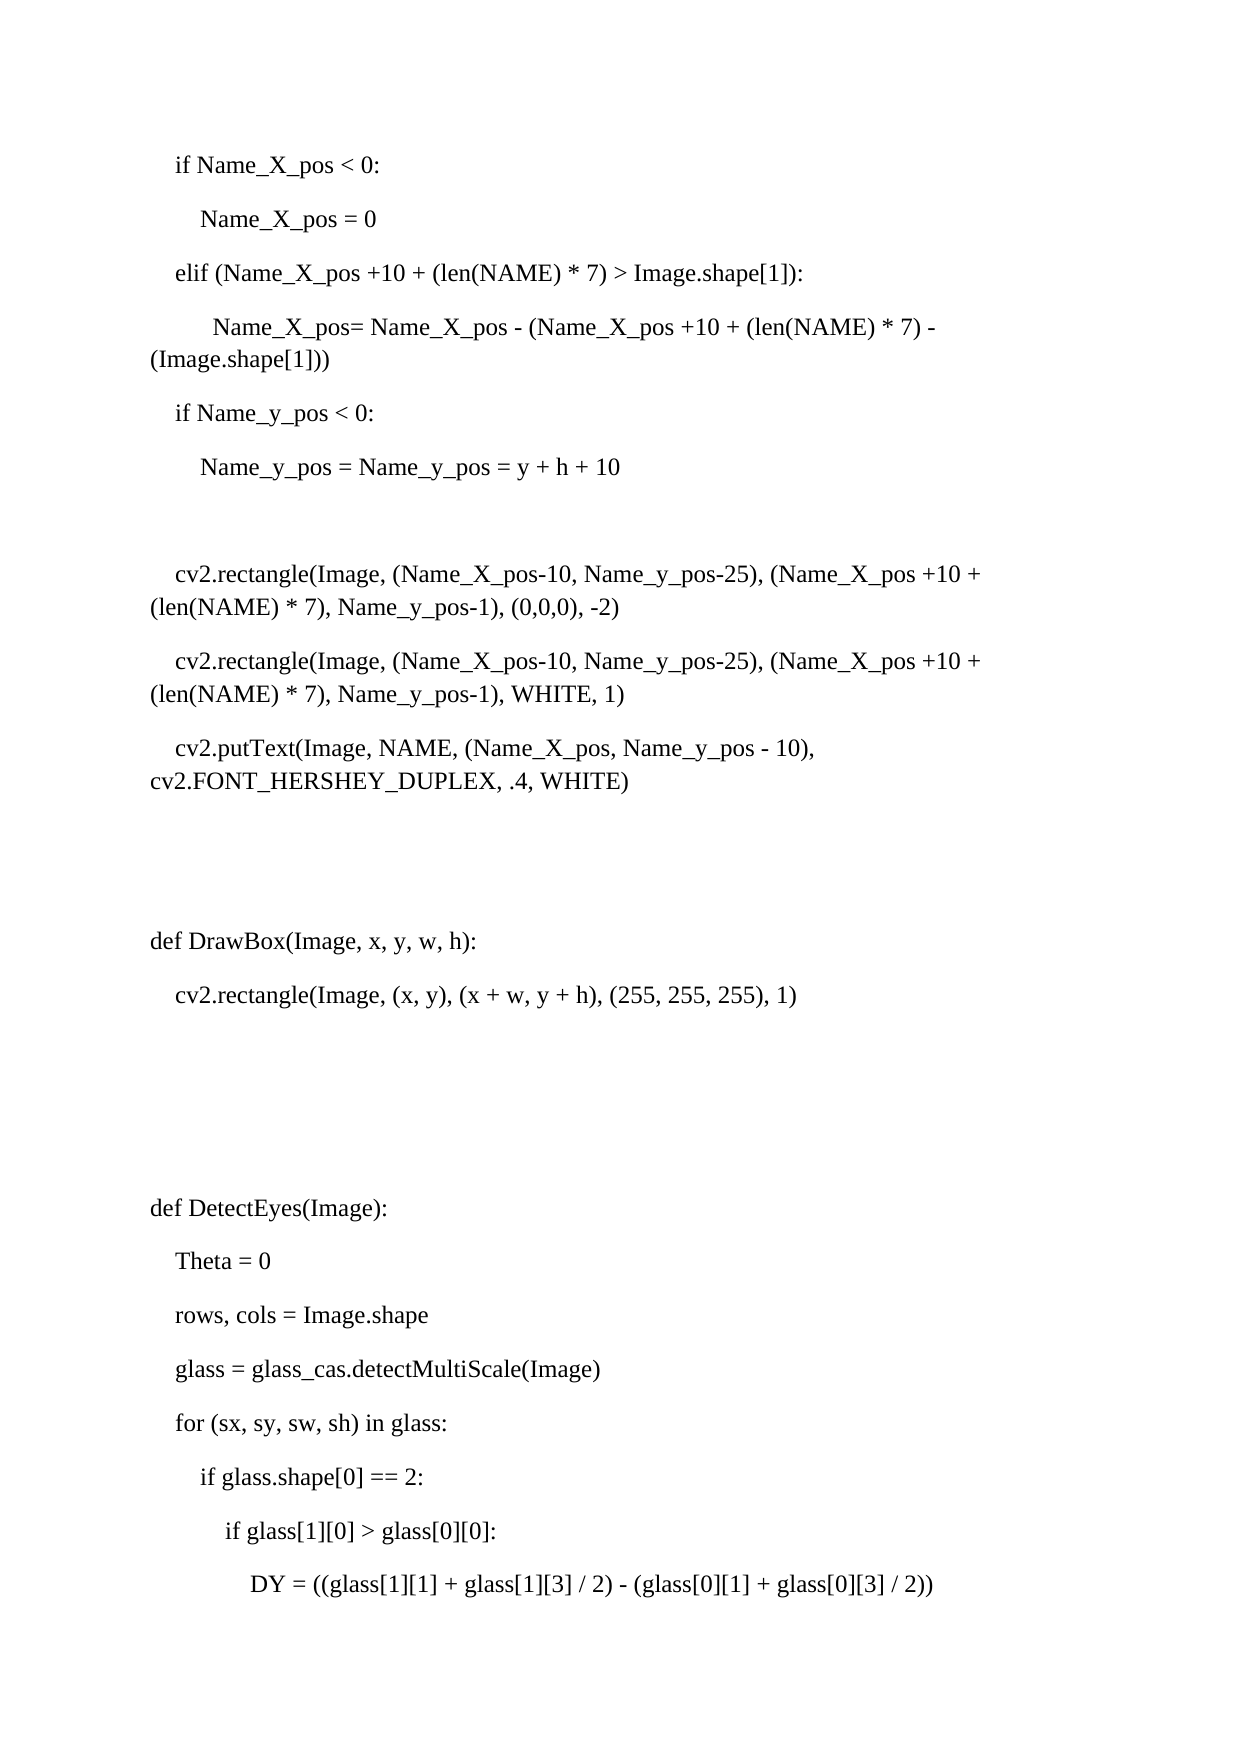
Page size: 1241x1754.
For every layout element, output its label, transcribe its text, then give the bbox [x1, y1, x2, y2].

text Name_X_pos= Name_X_pos - (Name_X_pos +10 + (len(NAME) * 7) - (Image.shape[1])) [150, 312, 1090, 373]
text cv2.rectangle(Image, (Name_X_pos-10, Name_y_pos-25), (Name_X_pos +10 + (len(NAME) * 7), Name_y_pos-1), (0,0,0), -2) [150, 559, 1090, 621]
text if Name_y_pos < 0: [150, 398, 1090, 427]
text if glass.shape[0] == 2: [150, 1462, 1090, 1491]
text if Name_X_pos < 0: [150, 150, 1090, 179]
text cv2.putText(Image, NAME, (Name_X_pos, Name_y_pos - 10), cv2.FONT_HERSHEY_DUPLEX, .4, WHITE) [150, 733, 1090, 795]
text elif (Name_X_pos +10 + (len(NAME) * 7) > Image.shape[1]): [150, 258, 1090, 286]
text cv2.rectangle(Image, (Name_X_pos-10, Name_y_pos-25), (Name_X_pos +10 + (len(NAME) * 7), Name_y_pos-1), WHITE, 1) [150, 646, 1090, 708]
text glass = glass_cas.detectMultiScale(Image) [150, 1354, 1090, 1383]
text DY = ((glass[1][1] + glass[1][3] / 2) - (glass[0][1] + glass[0][3] / 2)) [150, 1569, 1090, 1598]
text Theta = 0 [150, 1246, 1090, 1275]
text def DrawBox(Image, x, y, w, h): [150, 926, 1090, 954]
text rows, cols = Image.shape [150, 1300, 1090, 1329]
text if glass[1][0] > glass[0][0]: [150, 1516, 1090, 1544]
text cv2.rectangle(Image, (x, y), (x + w, y + h), (255, 255, 255), 1) [150, 980, 1090, 1008]
text for (sx, sy, sw, sh) in glass: [150, 1408, 1090, 1437]
text def DetectEyes(Image): [150, 1193, 1090, 1221]
text Name_X_pos = 0 [150, 204, 1090, 233]
text Name_y_pos = Name_y_pos = y + h + 10 [150, 452, 1090, 481]
